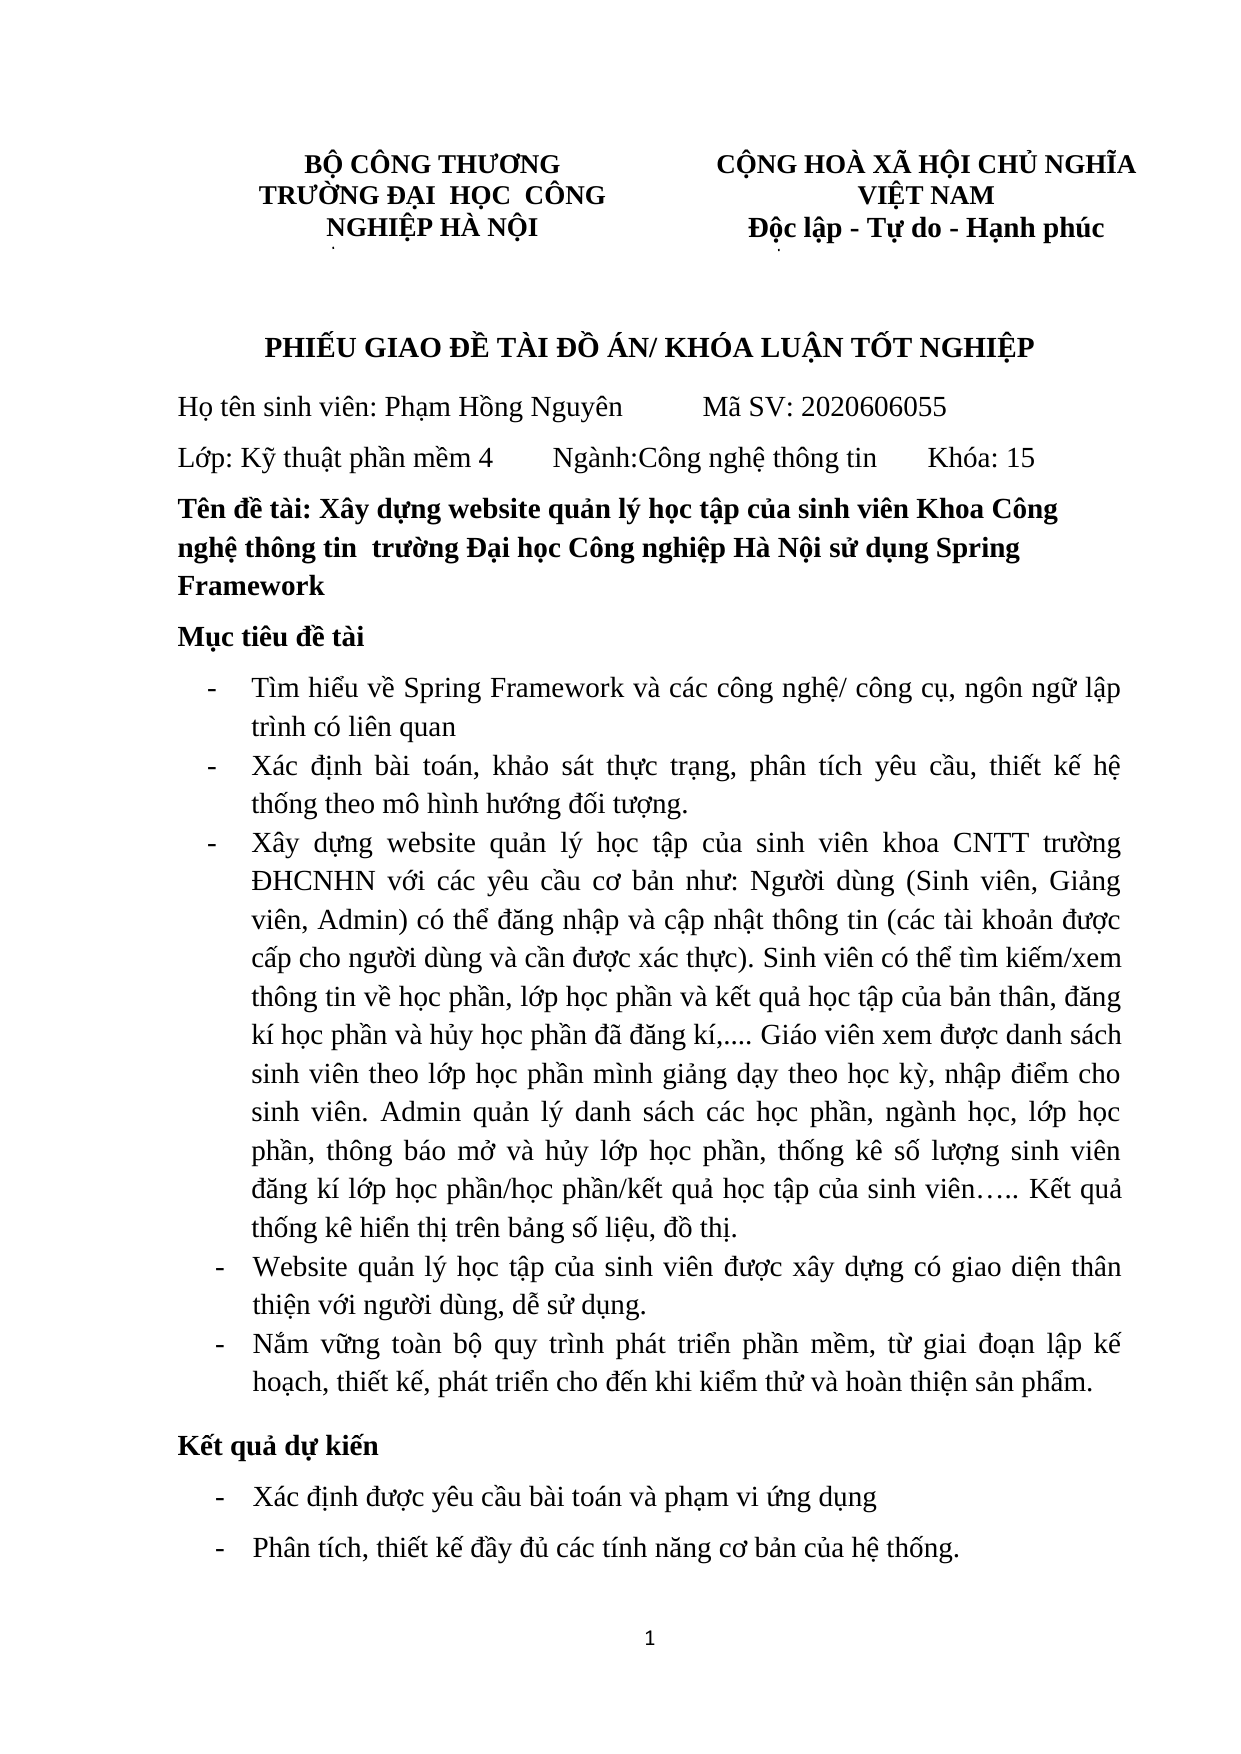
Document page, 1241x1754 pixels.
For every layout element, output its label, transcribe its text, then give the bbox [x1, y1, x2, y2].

text Tên đề tài: Xây dựng website quản lý học tập của sinh viên Khoa Công nghệ thông tin trường Đại học Công nghiệp Hà Nội sử dụng Spring Framework [177, 491, 1122, 602]
list Website quản lý học tập của sinh viên được xây dựng có giao diện thân thiện với người dùng, dễ sử dụng. [215, 1249, 1122, 1321]
text Mục tiêu đề tài [177, 619, 1122, 653]
list Xác định bài toán, khảo sát thực trạng, phân tích yêu cầu, thiết kế hệ thống theo mô hình hướng đối tượng. [207, 748, 1122, 820]
list Xây dựng website quản lý học tập của sinh viên khoa CNTT trường ĐHCNHN với các yêu cầu cơ bản như: Người dùng (Sinh viên, Giảng viên, Admin) có thể đăng nhập và cập nhật thông tin (các tài khoản được cấp cho người dùng và cần được xác thực). Sinh viên có thể tìm kiếm/xem thông tin về học phần, lớp học phần và kết quả học tập của bản thân, đăng kí học phần và hủy học phần đã đăng kí,.... Giáo viên xem được danh sách sinh viên theo lớp học phần mình giảng dạy theo học kỳ, nhập điểm cho sinh viên. Admin quản lý danh sách các học phần, ngành học, lớp học phần, thông báo mở và hủy lớp học phần, thống kê số lượng sinh viên đăng kí lớp học phần/học phần/kết quả học tập của sinh viên….. Kết quả thống kê hiển thị trên bảng số liệu, đồ thị. [207, 825, 1122, 1244]
text Họ tên sinh viên: Phạm Hồng Nguyên Mã SV: 2020606055 [177, 389, 1122, 423]
text Lớp: Kỹ thuật phần mềm 4 Ngành:Công nghệ thông tin Khóa: 15 [177, 440, 1122, 474]
list Phân tích, thiết kế đầy đủ các tính năng cơ bản của hệ thống. [215, 1530, 1122, 1563]
list Nắm vững toàn bộ quy trình phát triển phần mềm, từ giai đoạn lập kế hoạch, thiết kế, phát triển cho đến khi kiểm thử và hoàn thiện sản phẩm. [215, 1326, 1122, 1398]
table_header BỘ CÔNG THƯƠNG TRƯỜNG ĐẠI HỌC CÔNG NGHIỆP HÀ NỘI [189, 148, 676, 271]
table_header CỘNG HOÀ XÃ HỘI CHỦ NGHĨA VIỆT NAM Độc lập - Tự do - Hạnh phúc [676, 148, 1176, 271]
text Kết quả dự kiến [177, 1428, 1122, 1461]
list Tìm hiểu về Spring Framework và các công nghệ/ công cụ, ngôn ngữ lập trình có liên quan [207, 671, 1122, 743]
text PHIẾU GIAO ĐỀ TÀI ĐỒ ÁN/ KHÓA LUẬN TỐT NGHIỆP [177, 330, 1122, 363]
list Xác định được yêu cầu bài toán và phạm vi ứng dụng [215, 1479, 1122, 1512]
